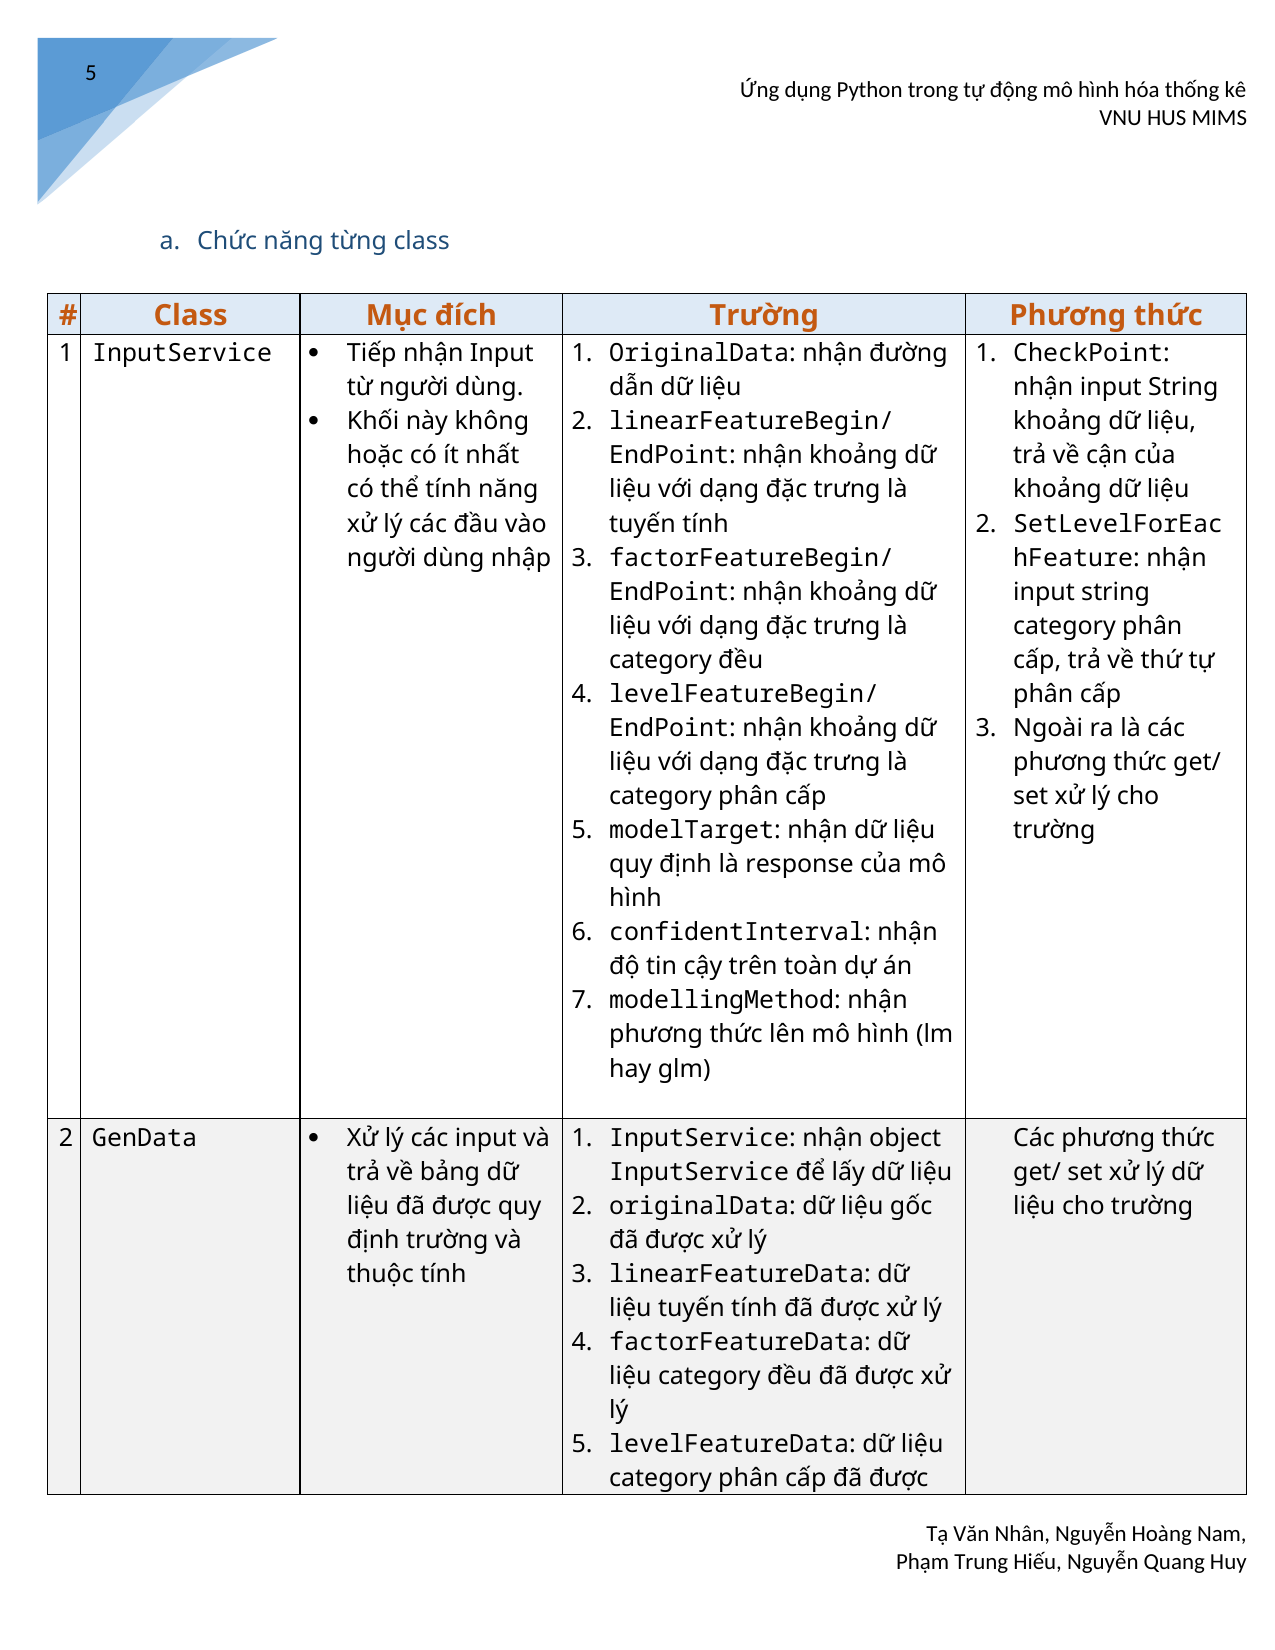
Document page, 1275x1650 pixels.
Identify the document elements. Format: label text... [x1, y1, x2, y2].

table_cell GenData [81, 1119, 299, 1494]
table_header # [48, 294, 80, 334]
table_header Class [81, 294, 299, 334]
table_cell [301, 1119, 562, 1494]
subtitle Chức năng từng class [159, 222, 1247, 256]
table_cell CheckPoint: nhận input String khoảng dữ liệu, trả về cận của khoảng dữ liệu SetLevelForEachFeature: nhận input string category phân cấp, trả về thứ tự phân cấp Ngoài ra là các phương thức get/ set xử lý cho trường [966, 335, 1246, 1118]
table_header Mục đích [301, 294, 562, 334]
table_header Trường [563, 294, 965, 334]
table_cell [966, 1119, 1246, 1494]
picture [37, 37, 279, 206]
table_cell 1 [48, 335, 80, 1118]
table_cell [563, 1119, 965, 1494]
table_header Phương thức [966, 294, 1246, 334]
table_cell OriginalData: nhận đường dẫn dữ liệu linearFeatureBegin/EndPoint: nhận khoảng dữ liệu với dạng đặc trưng là tuyến tính factorFeatureBegin/EndPoint: nhận khoảng dữ liệu với dạng đặc trưng là category đều levelFeatureBegin/EndPoint: nhận khoảng dữ liệu với dạng đặc trưng là category phân cấp modelTarget: nhận dữ liệu quy định là response của mô hình confidentInterval: nhận độ tin cậy trên toàn dự án modellingMethod: nhận phương thức lên mô hình (lm hay glm) [563, 335, 965, 1118]
table_cell Tiếp nhận Input từ người dùng. Khối này không hoặc có ít nhất có thể tính năng xử lý các đầu vào người dùng nhập [301, 335, 562, 1118]
table_cell InputService [81, 335, 299, 1118]
table_cell 2 [48, 1119, 80, 1494]
